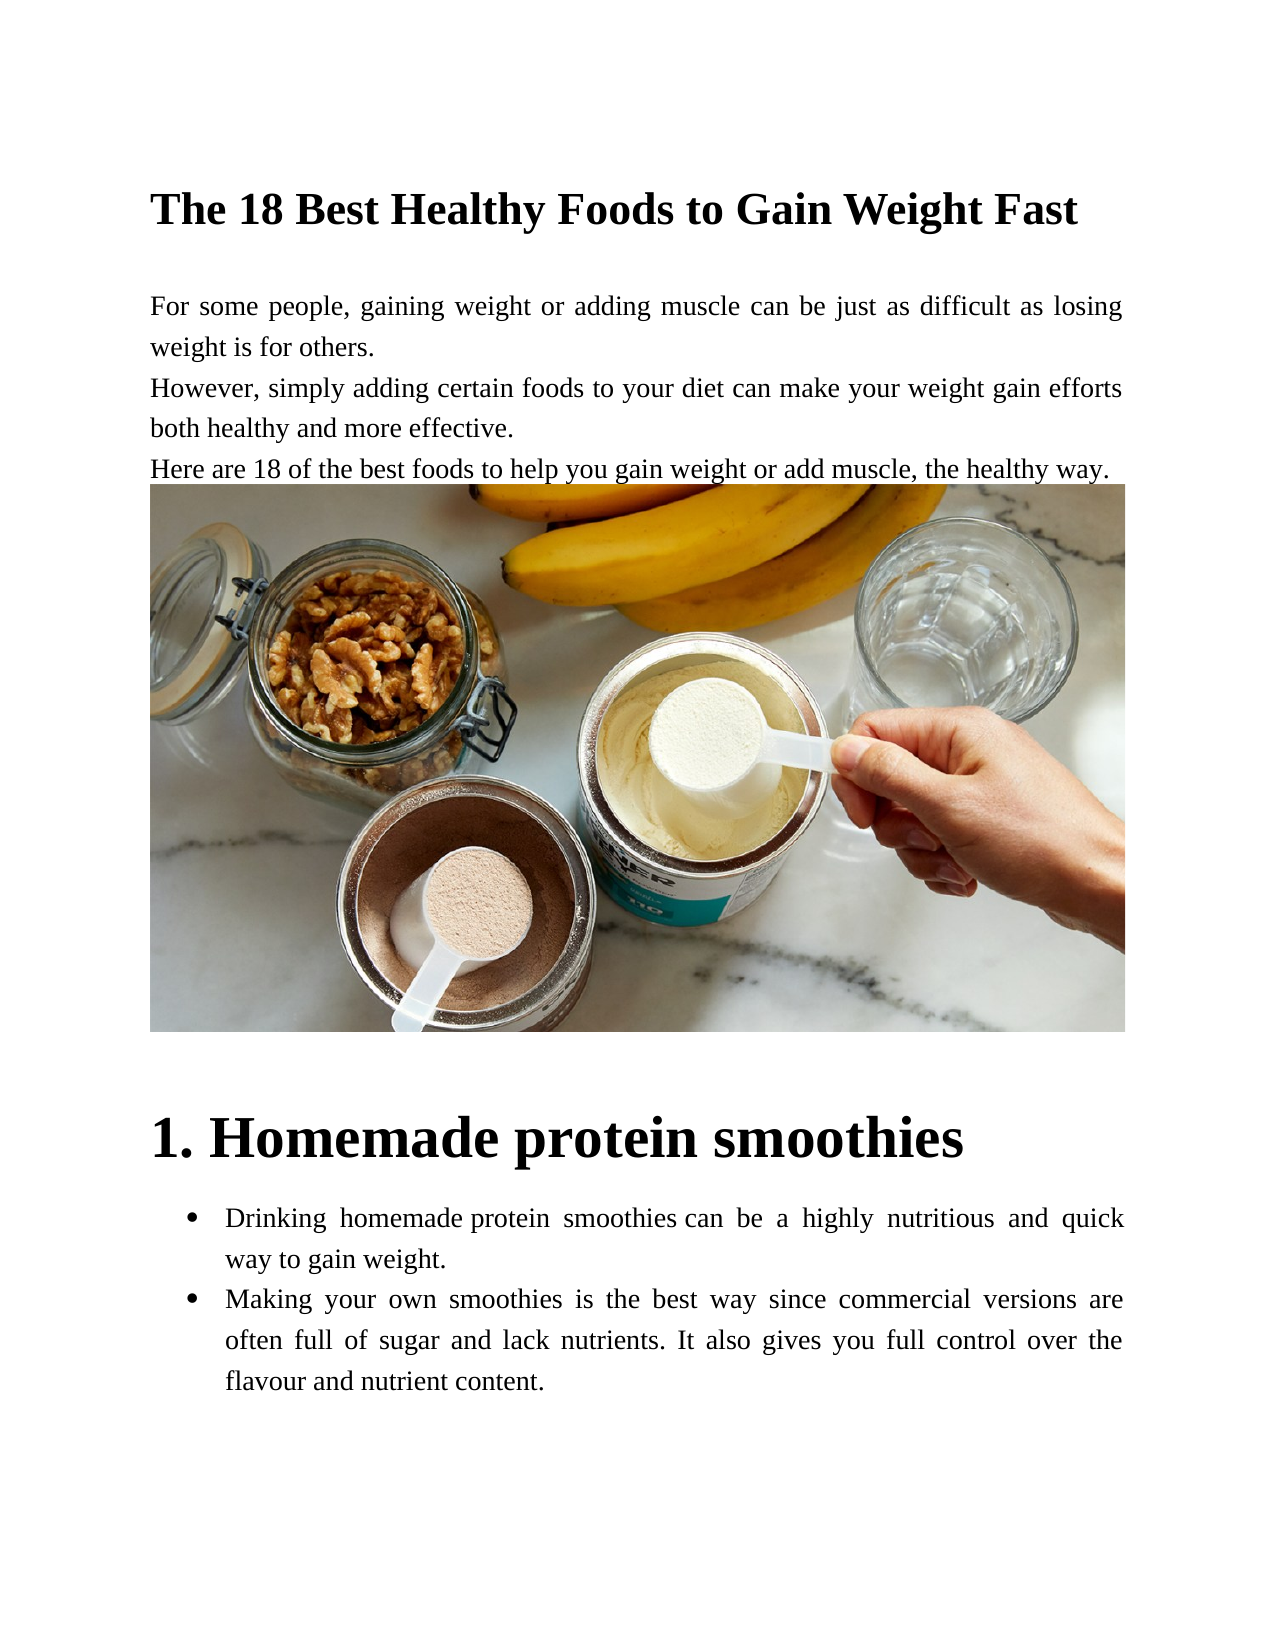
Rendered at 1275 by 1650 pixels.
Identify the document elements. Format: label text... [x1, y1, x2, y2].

list Drinking homemade protein smoothies can be a highly nutritious and quick way to gain weight. [187, 1193, 1125, 1274]
text However, simply adding certain foods to your diet can make your weight gain efforts both healthy and more effective. [150, 362, 1125, 444]
text For some people, gaining weight or adding muscle can be just as difficult as losing weight is for others. [150, 281, 1125, 362]
text Here are 18 of the best foods to help you gain weight or add muscle, the healthy way. [150, 444, 1125, 484]
list Making your own smoothies is the best way since commercial versions are often full of sugar and lack nutrients. It also gives you full control over the flavour and nutrient content. [187, 1274, 1125, 1396]
picture [150, 484, 1125, 1032]
text The 18 Best Healthy Foods to Gain Weight Fast [150, 150, 1125, 234]
text 1. Homemade protein smoothies [150, 1102, 1125, 1170]
